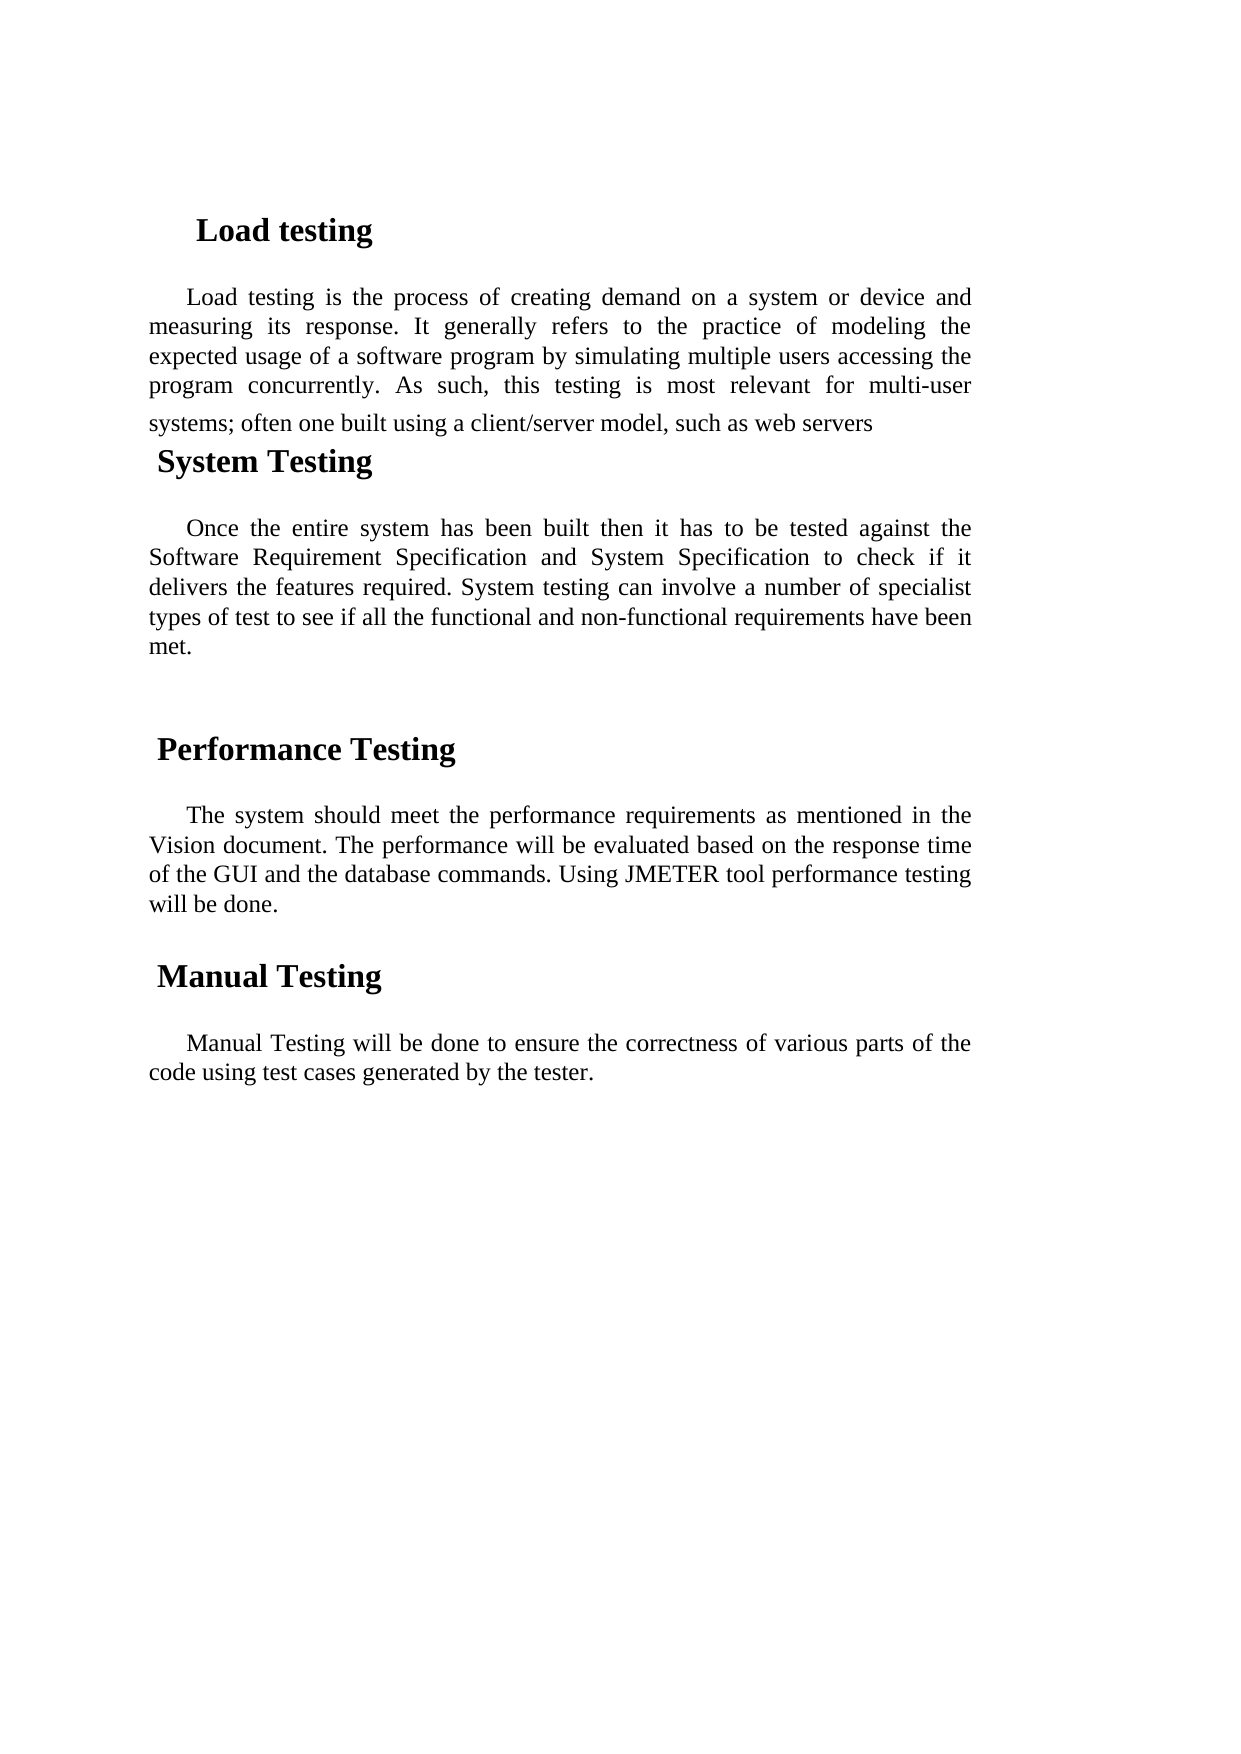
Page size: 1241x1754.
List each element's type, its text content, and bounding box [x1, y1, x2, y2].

text Once the entire system has been built then it has to be tested against the Software Requirement Specification and System Specification to check if it delivers the features required. System testing can involve a number of specialist types of test to see if all the functional and non-functional requirements have been met. [148, 513, 972, 660]
text Performance Testing [148, 729, 1090, 767]
text System Testing [148, 442, 1090, 480]
text Manual Testing [148, 956, 1090, 995]
text Load testing is the process of creating demand on a system or device and measuring its response. It generally refers to the practice of modeling the expected usage of a software program by simulating multiple users accessing the program concurrently. As such, this testing is most relevant for multi-user systems; often one built using a client/server model, such as web servers [148, 282, 972, 439]
text The system should meet the performance requirements as mentioned in the Vision document. The performance will be evaluated based on the response time of the GUI and the database commands. Using JMETER tool performance testing will be done. [148, 800, 972, 918]
text Manual Testing will be done to ensure the correctness of various parts of the code using test cases generated by the tester. [148, 1028, 972, 1086]
text Load testing [187, 210, 1090, 249]
